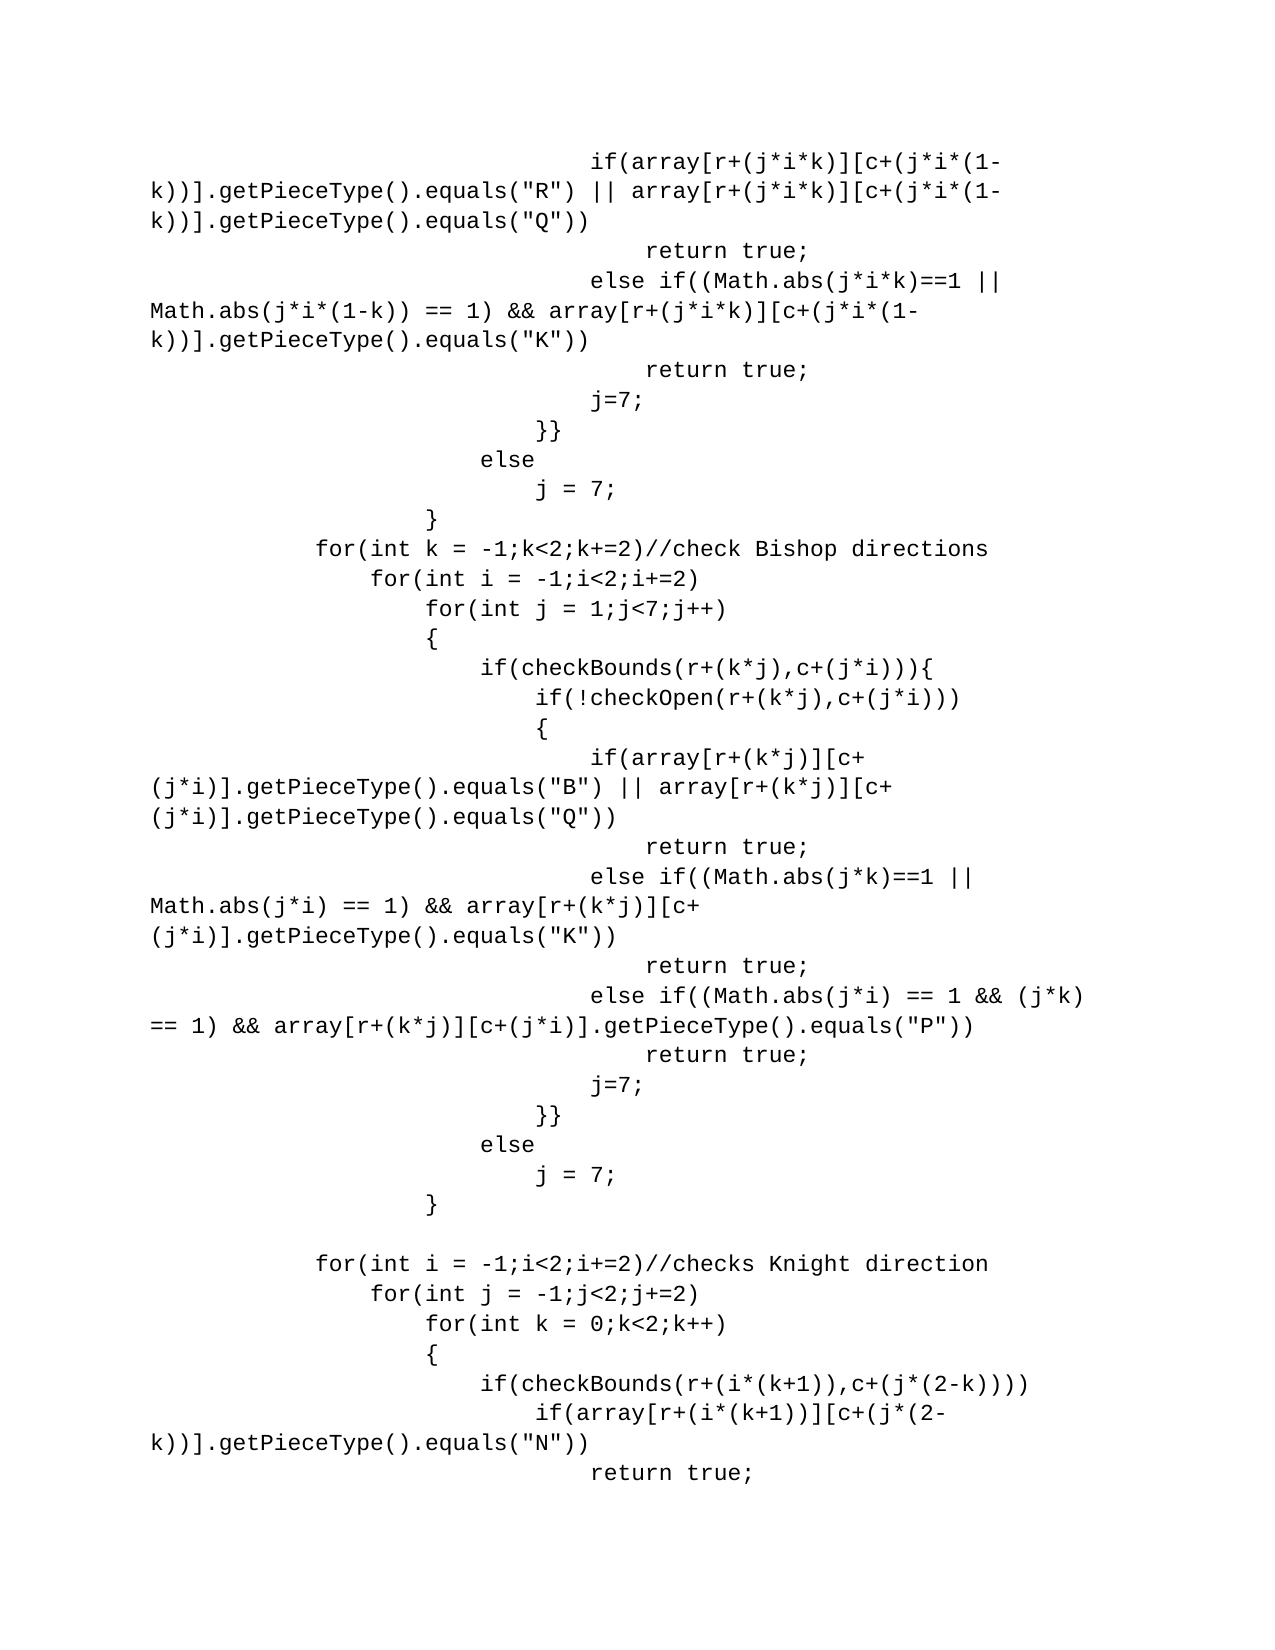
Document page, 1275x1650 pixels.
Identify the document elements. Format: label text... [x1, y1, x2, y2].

text for(int i = -1;i<2;i+=2)//checks Knight direction [150, 1253, 1125, 1279]
text return true; [150, 1044, 1125, 1070]
text } [150, 1193, 1125, 1219]
text else [150, 448, 1125, 474]
text } [150, 507, 1125, 533]
text else if((Math.abs(j*i*k)==1 || Math.abs(j*i*(1-k)) == 1) && array[r+(j*i*k)][c+(j*i*(1-k))].getPieceType().equals("K")) [150, 269, 1125, 355]
text if(checkBounds(r+(k*j),c+(j*i))){ [150, 656, 1125, 682]
text else if((Math.abs(j*k)==1 || Math.abs(j*i) == 1) && array[r+(k*j)][c+(j*i)].getPieceType().equals("K")) [150, 865, 1125, 951]
text for(int j = 1;j<7;j++) [150, 597, 1125, 623]
text else if((Math.abs(j*i) == 1 && (j*k) == 1) && array[r+(k*j)][c+(j*i)].getPieceType().equals("P")) [150, 984, 1125, 1040]
text if(checkBounds(r+(i*(k+1)),c+(j*(2-k)))) [150, 1372, 1125, 1398]
text { [150, 716, 1125, 742]
text }} [150, 1103, 1125, 1129]
text j=7; [150, 388, 1125, 414]
text j=7; [150, 1073, 1125, 1099]
text j = 7; [150, 478, 1125, 504]
text for(int k = 0;k<2;k++) [150, 1312, 1125, 1338]
text return true; [150, 1461, 1125, 1487]
text if(array[r+(k*j)][c+(j*i)].getPieceType().equals("B") || array[r+(k*j)][c+(j*i)].getPieceType().equals("Q")) [150, 746, 1125, 831]
text return true; [150, 954, 1125, 980]
text { [150, 1342, 1125, 1368]
text for(int k = -1;k<2;k+=2)//check Bishop directions [150, 537, 1125, 563]
text for(int j = -1;j<2;j+=2) [150, 1282, 1125, 1308]
text if(!checkOpen(r+(k*j),c+(j*i))) [150, 686, 1125, 712]
text for(int i = -1;i<2;i+=2) [150, 567, 1125, 593]
text return true; [150, 358, 1125, 384]
text { [150, 627, 1125, 653]
text else [150, 1133, 1125, 1159]
text return true; [150, 835, 1125, 861]
text return true; [150, 239, 1125, 265]
text if(array[r+(j*i*k)][c+(j*i*(1-k))].getPieceType().equals("R") || array[r+(j*i*k)][c+(j*i*(1-k))].getPieceType().equals("Q")) [150, 150, 1125, 236]
text j = 7; [150, 1163, 1125, 1189]
text if(array[r+(i*(k+1))][c+(j*(2-k))].getPieceType().equals("N")) [150, 1402, 1125, 1457]
text }} [150, 418, 1125, 444]
